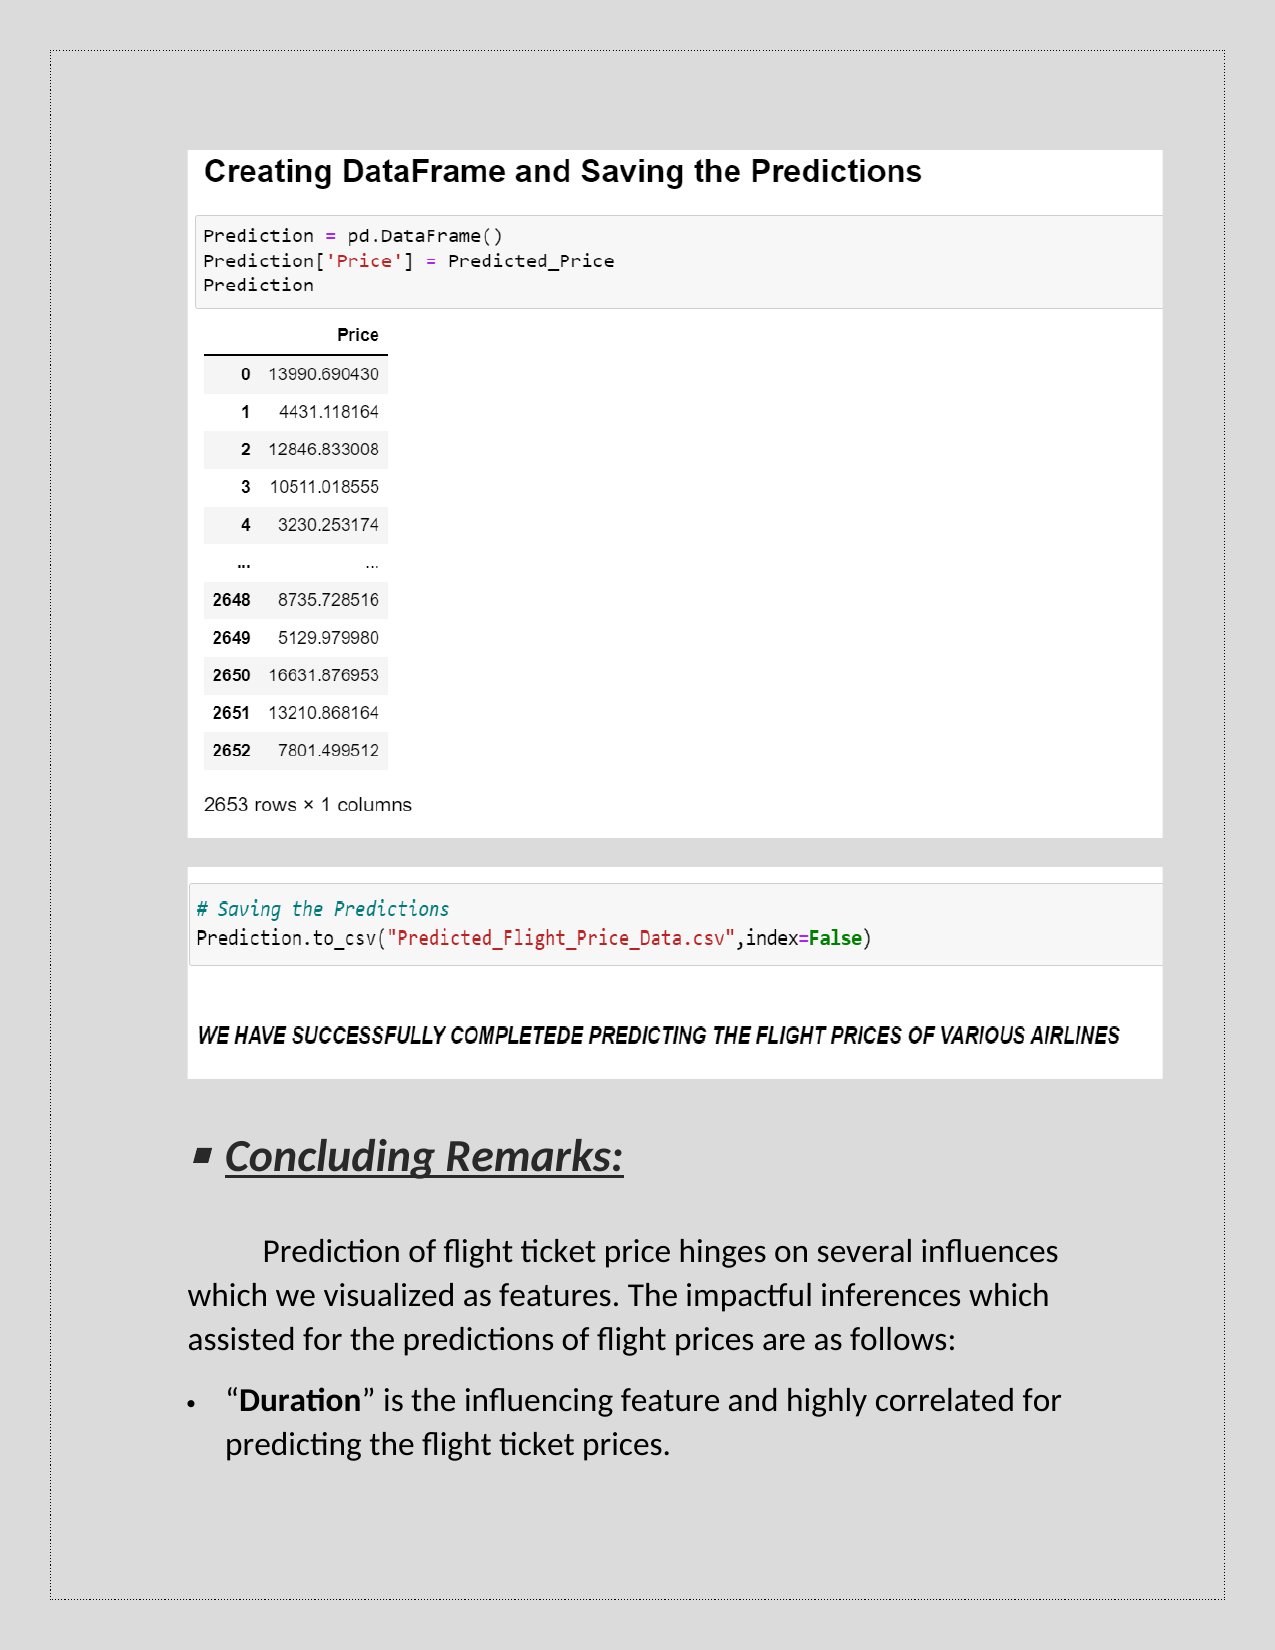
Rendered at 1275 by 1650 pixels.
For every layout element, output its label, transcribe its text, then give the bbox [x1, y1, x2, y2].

picture [187, 150, 1163, 838]
text Prediction of flight ticket price hinges on several influences which we visualized as features. The impactful inferences which assisted for the predictions of flight prices are as follows: [187, 1230, 1125, 1359]
subtitle Concluding Remarks: [187, 1127, 1125, 1183]
list “Duration” is the influencing feature and highly correlated for predicting the flight ticket prices. [187, 1379, 1125, 1463]
picture [187, 867, 1163, 1079]
